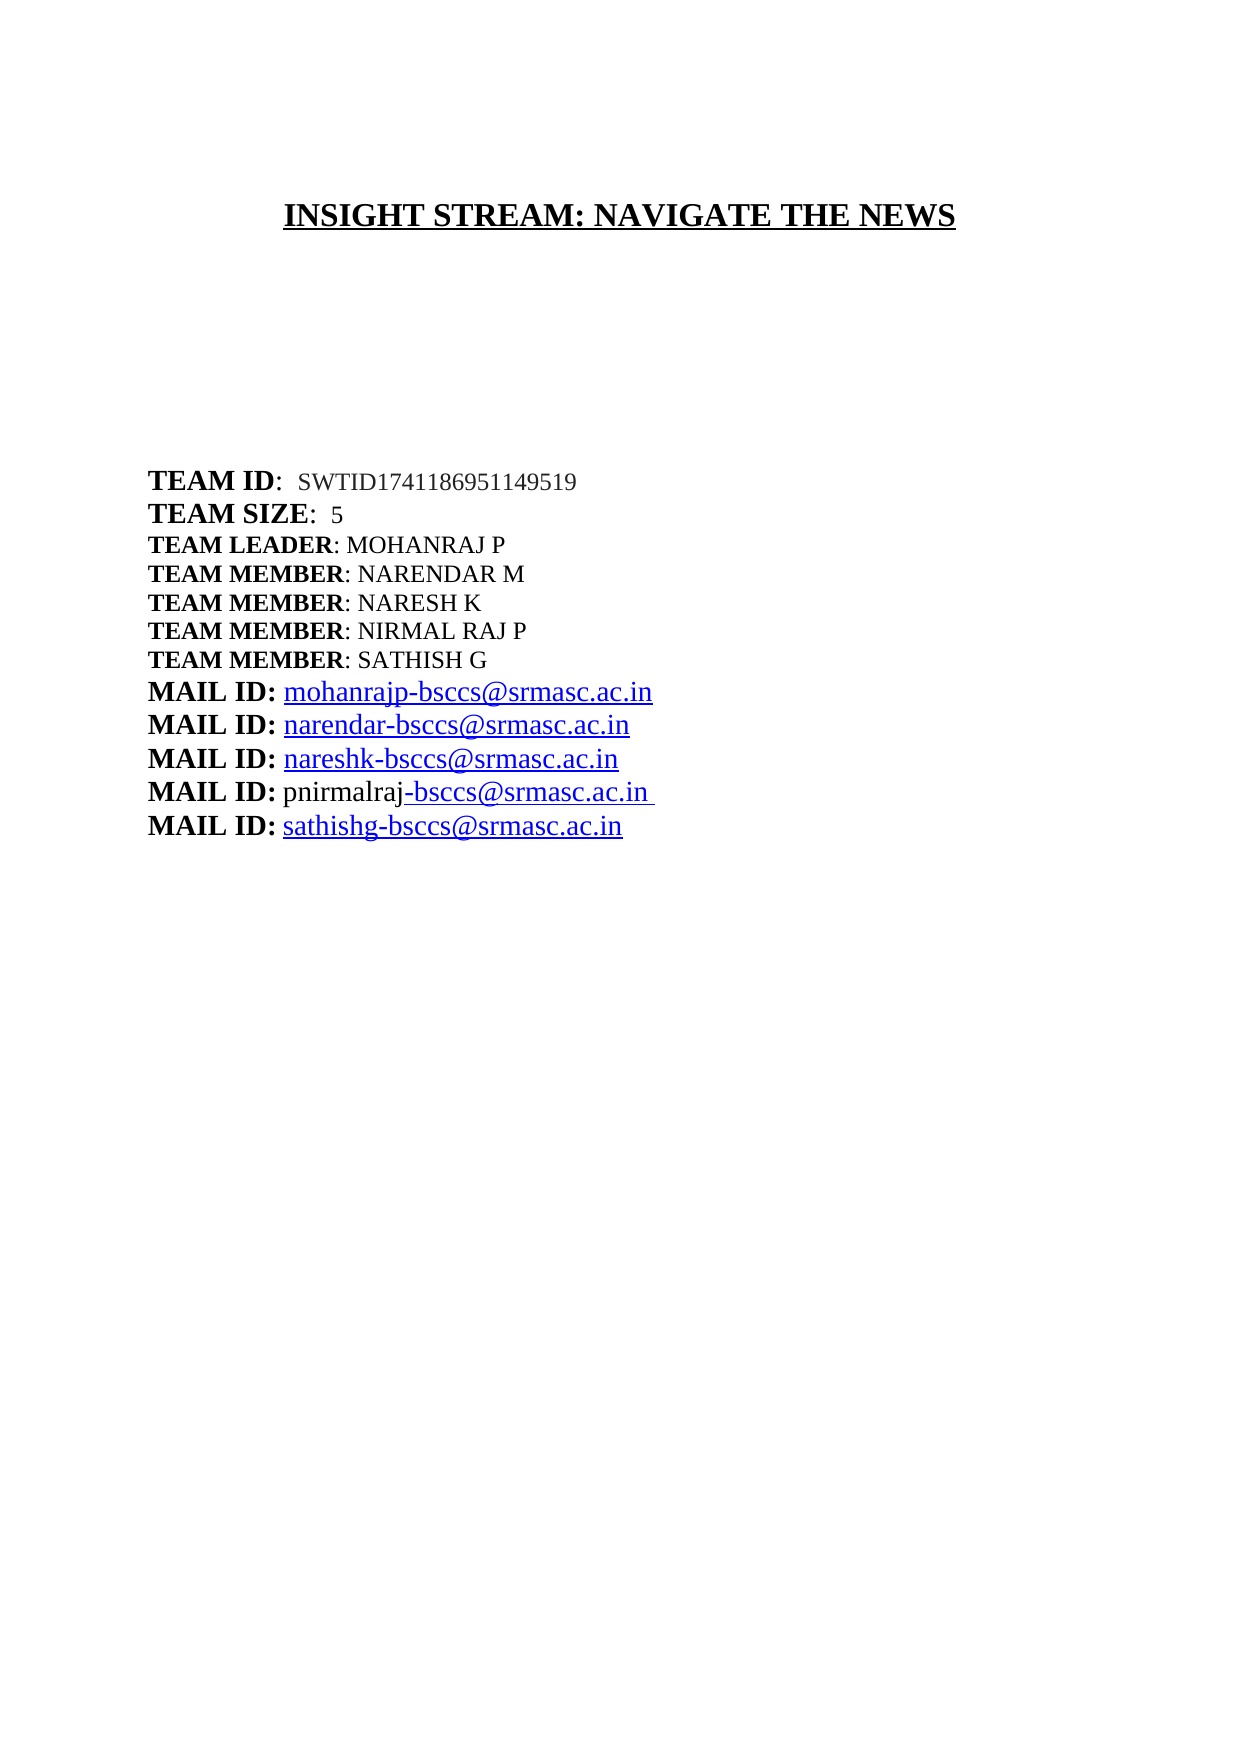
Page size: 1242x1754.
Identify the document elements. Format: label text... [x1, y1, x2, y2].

text MAIL ID: mohanrajp-bsccs@srmasc.ac.in [148, 674, 1094, 707]
text MAIL ID: narendar-bsccs@srmasc.ac.in [148, 707, 1094, 741]
text TEAM LEADER: MOHANRAJ P [148, 530, 1094, 559]
text MAIL ID: nareshk-bsccs@srmasc.ac.in [148, 741, 1094, 774]
title INSIGHT STREAM: NAVIGATE THE NEWS [148, 195, 1092, 233]
text TEAM MEMBER: NIRMAL RAJ P [148, 616, 1094, 645]
text TEAM MEMBER: SATHISH G [148, 645, 1094, 674]
text TEAM SIZE: 5 [148, 497, 1094, 530]
text MAIL ID: sathishg-bsccs@srmasc.ac.in [148, 808, 1094, 842]
text TEAM ID: SWTID1741186951149519 [148, 463, 1094, 497]
text TEAM MEMBER: NARENDAR M [148, 559, 1094, 588]
text MAIL ID: pnirmalraj-bsccs@srmasc.ac.in [148, 774, 1094, 808]
text TEAM MEMBER: NARESH K [148, 588, 1094, 616]
